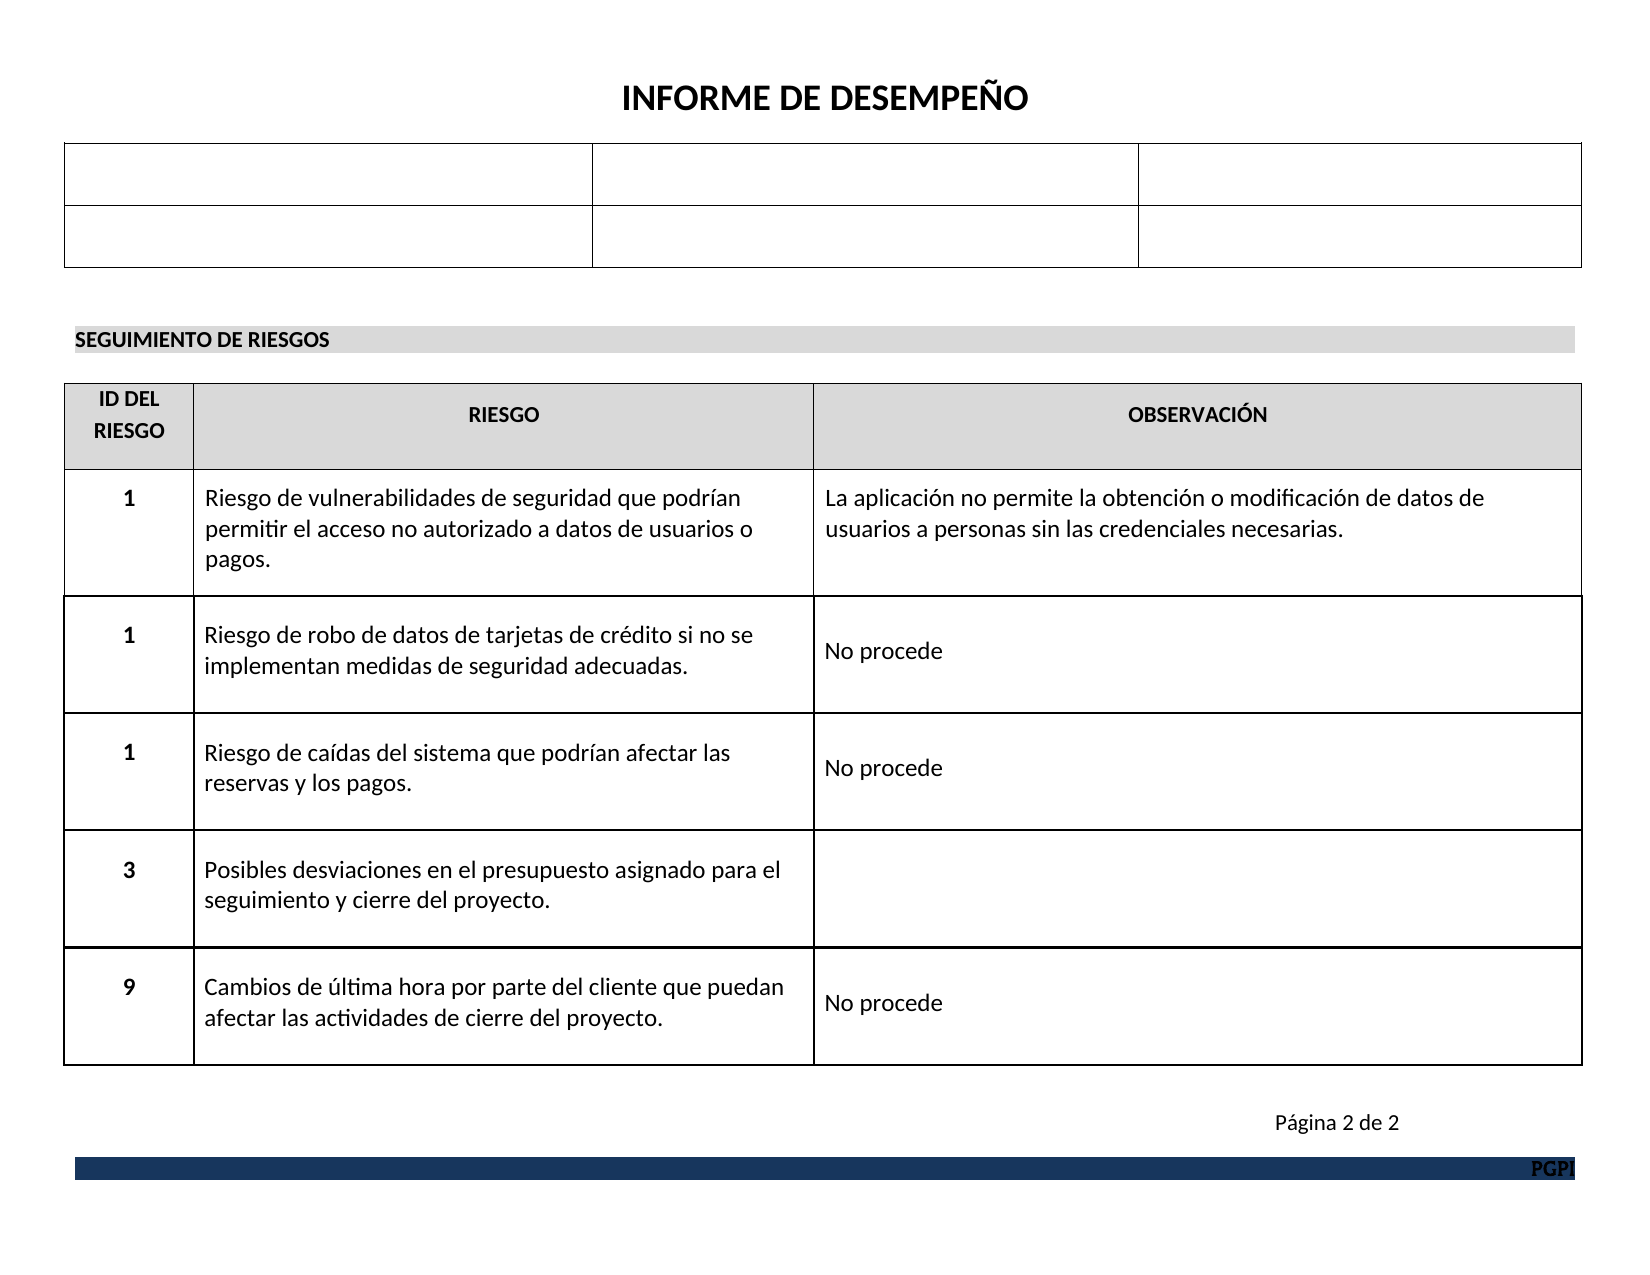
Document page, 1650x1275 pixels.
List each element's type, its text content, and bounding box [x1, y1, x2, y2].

table_cell [593, 206, 1138, 267]
table_header ID DEL RIESGO [65, 384, 193, 469]
table_cell Riesgo de caídas del sistema que podrían afectar las reservas y los pagos. [195, 714, 813, 829]
table_cell [815, 831, 1581, 946]
table_cell 3 [65, 831, 193, 946]
table_cell 1 [65, 597, 193, 712]
table_cell [1139, 144, 1581, 205]
table_cell 9 [65, 949, 193, 1064]
table_cell [1139, 206, 1581, 267]
table_cell No procede [815, 714, 1581, 829]
table_cell [65, 144, 592, 205]
table_cell [65, 206, 592, 267]
table_cell Posibles desviaciones en el presupuesto asignado para el seguimiento y cierre del proyecto. [195, 831, 813, 946]
table_cell Riesgo de robo de datos de tarjetas de crédito si no se implementan medidas de seguridad adecuadas. [195, 597, 813, 712]
table_cell No procede [815, 949, 1581, 1064]
text SEGUIMIENTO DE RIESGOS [75, 326, 1575, 353]
table_header RIESGO [194, 384, 813, 469]
table_cell Cambios de última hora por parte del cliente que puedan afectar las actividades de cierre del proyecto. [195, 949, 813, 1064]
table_cell Riesgo de vulnerabilidades de seguridad que podrían permitir el acceso no autorizado a datos de usuarios o pagos. [194, 470, 813, 594]
table_cell 1 [65, 714, 193, 829]
table_header OBSERVACIÓN [814, 384, 1581, 469]
table_cell La aplicación no permite la obtención o modificación de datos de usuarios a personas sin las credenciales necesarias. [814, 470, 1581, 594]
table_cell [593, 144, 1138, 205]
table_cell No procede [815, 597, 1581, 712]
table_cell 1 [65, 470, 193, 594]
